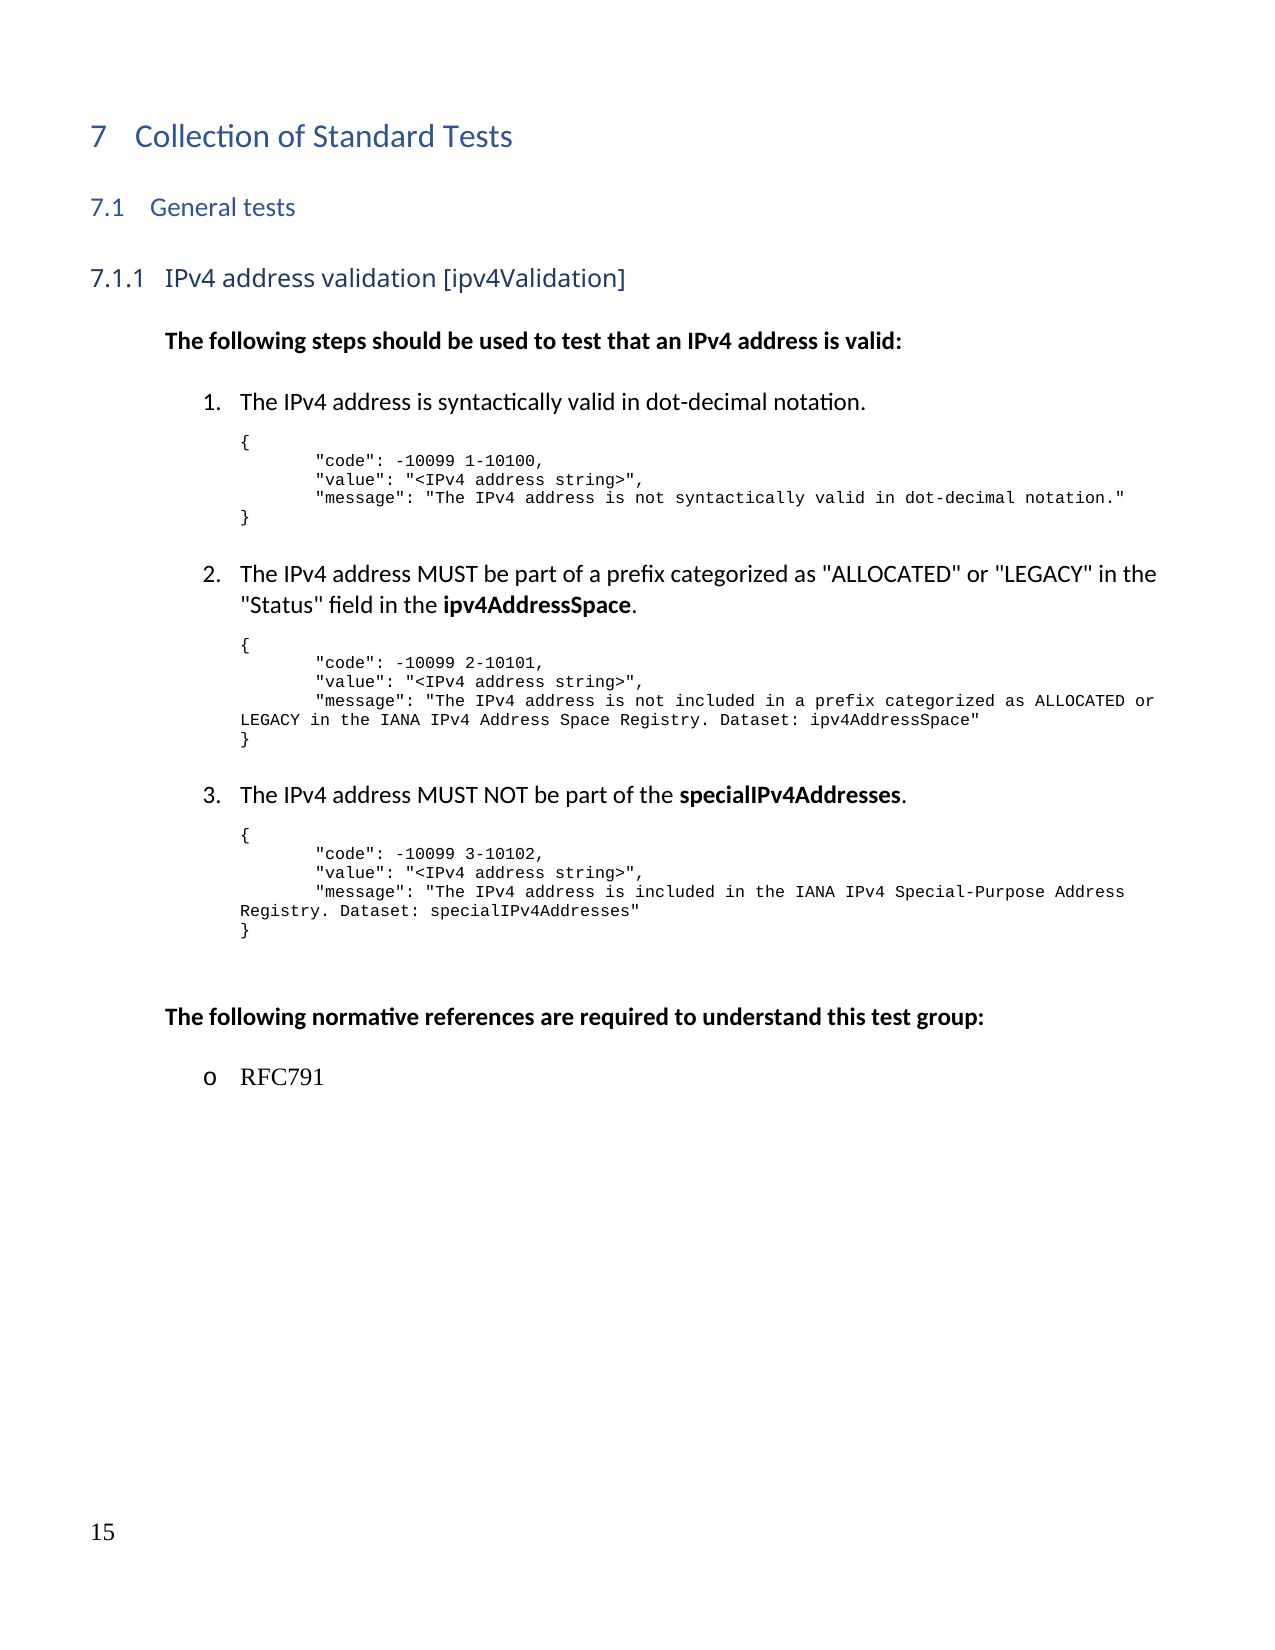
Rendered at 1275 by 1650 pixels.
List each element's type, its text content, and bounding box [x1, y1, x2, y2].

subtitle IPv4 address validation [ipv4Validation] [90, 261, 1185, 295]
text "message": "The IPv4 address is not included in a prefix categorized as ALLOCATED or LEGACY in the IANA IPv4 Address Space Registry. Dataset: ipv4AddressSpace" [240, 693, 1185, 730]
text } [240, 730, 1185, 749]
text { [240, 636, 1185, 655]
subtitle Collection of Standard Tests [90, 115, 1185, 156]
list The IPv4 address MUST NOT be part of the specialIPv4Addresses. [202, 780, 1185, 810]
text "code": -10099-10100, [240, 452, 1185, 471]
list RFC791 [202, 1062, 1185, 1093]
list The IPv4 address MUST be part of a prefix categorized as "ALLOCATED" or "LEGACY" in the "Status" field in the ipv4AddressSpace. [202, 558, 1185, 619]
text "message": "The IPv4 address is not syntactically valid in dot-decimal notation." [240, 490, 1185, 509]
subtitle General tests [90, 190, 1185, 223]
text The following normative references are required to understand this test group: [90, 1001, 1185, 1032]
text "value": "<IPv4 address string>", [240, 674, 1185, 693]
text "message": "The IPv4 address is included in the IANA IPv4 Special-Purpose Address Registry. Dataset: specialIPv4Addresses" [240, 883, 1185, 921]
text "code": -10101, [240, 655, 1185, 674]
text "value": "<IPv4 address string>", [240, 864, 1185, 883]
text { [240, 433, 1185, 452]
text } [240, 921, 1185, 940]
text "code": -10102, [240, 846, 1185, 864]
text } [240, 509, 1185, 528]
text The following steps should be used to test that an IPv4 address is valid: [165, 325, 1185, 356]
text "value": "<IPv4 address string>", [240, 471, 1185, 490]
text { [240, 827, 1185, 846]
list The IPv4 address is syntactically valid in dot-decimal notation. [202, 386, 1185, 417]
